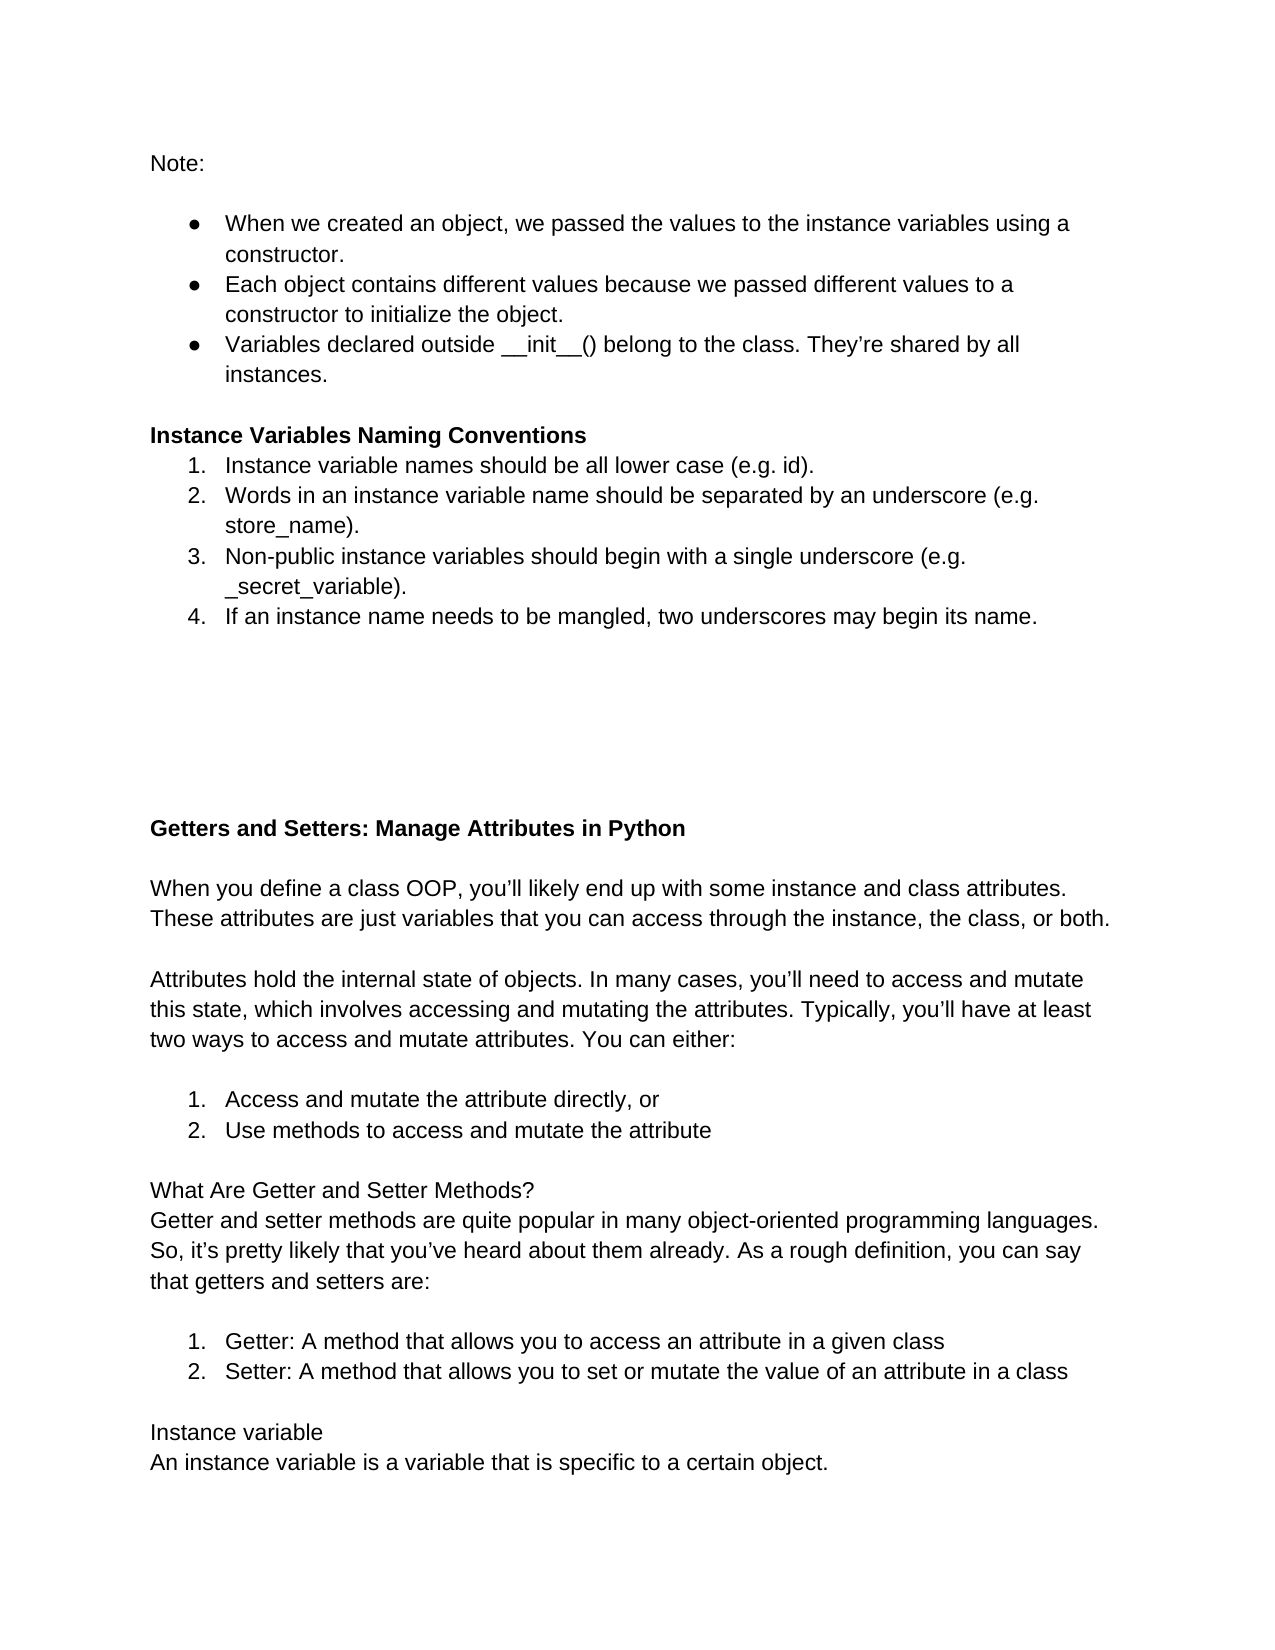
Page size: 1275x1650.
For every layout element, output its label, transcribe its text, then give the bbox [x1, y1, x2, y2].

list Setter: A method that allows you to set or mutate the value of an attribute in a class [187, 1358, 1125, 1385]
text Note: [150, 150, 1125, 176]
text Getters and Setters: Manage Attributes in Python [150, 814, 1125, 841]
text An instance variable is a variable that is specific to a certain object. [150, 1449, 1125, 1475]
list Non-public instance variables should begin with a single underscore (e.g. _secret_variable). [187, 543, 1125, 599]
list If an instance name needs to be mangled, two underscores may begin its name. [187, 603, 1125, 629]
list Variables declared outside __init__() belong to the class. They’re shared by all instances. [187, 331, 1125, 388]
text Attributes hold the internal state of objects. In many cases, you’ll need to access and mutate this state, which involves accessing and mutating the attributes. Typically, you’ll have at least two ways to access and mutate attributes. You can either: [150, 966, 1125, 1052]
text What Are Getter and Setter Methods? [150, 1177, 1125, 1203]
list Use methods to access and mutate the attribute [187, 1117, 1125, 1143]
list Words in an instance variable name should be separated by an underscore (e.g. store_name). [187, 482, 1125, 539]
text When you define a class OOP, you’ll likely end up with some instance and class attributes. These attributes are just variables that you can access through the instance, the class, or both. [150, 875, 1125, 932]
list Instance variable names should be all lower case (e.g. id). [187, 452, 1125, 478]
list Access and mutate the attribute directly, or [187, 1086, 1125, 1113]
text Instance variable [150, 1419, 1125, 1445]
list When we created an object, we passed the values to the instance variables using a constructor. [187, 210, 1125, 267]
list Getter: A method that allows you to access an attribute in a given class [187, 1328, 1125, 1354]
text Getter and setter methods are quite popular in many object-oriented programming languages. So, it’s pretty likely that you’ve heard about them already. As a rough definition, you can say that getters and setters are: [150, 1207, 1125, 1294]
text Instance Variables Naming Conventions [150, 422, 1125, 448]
list Each object contains different values because we passed different values to a constructor to initialize the object. [187, 271, 1125, 327]
